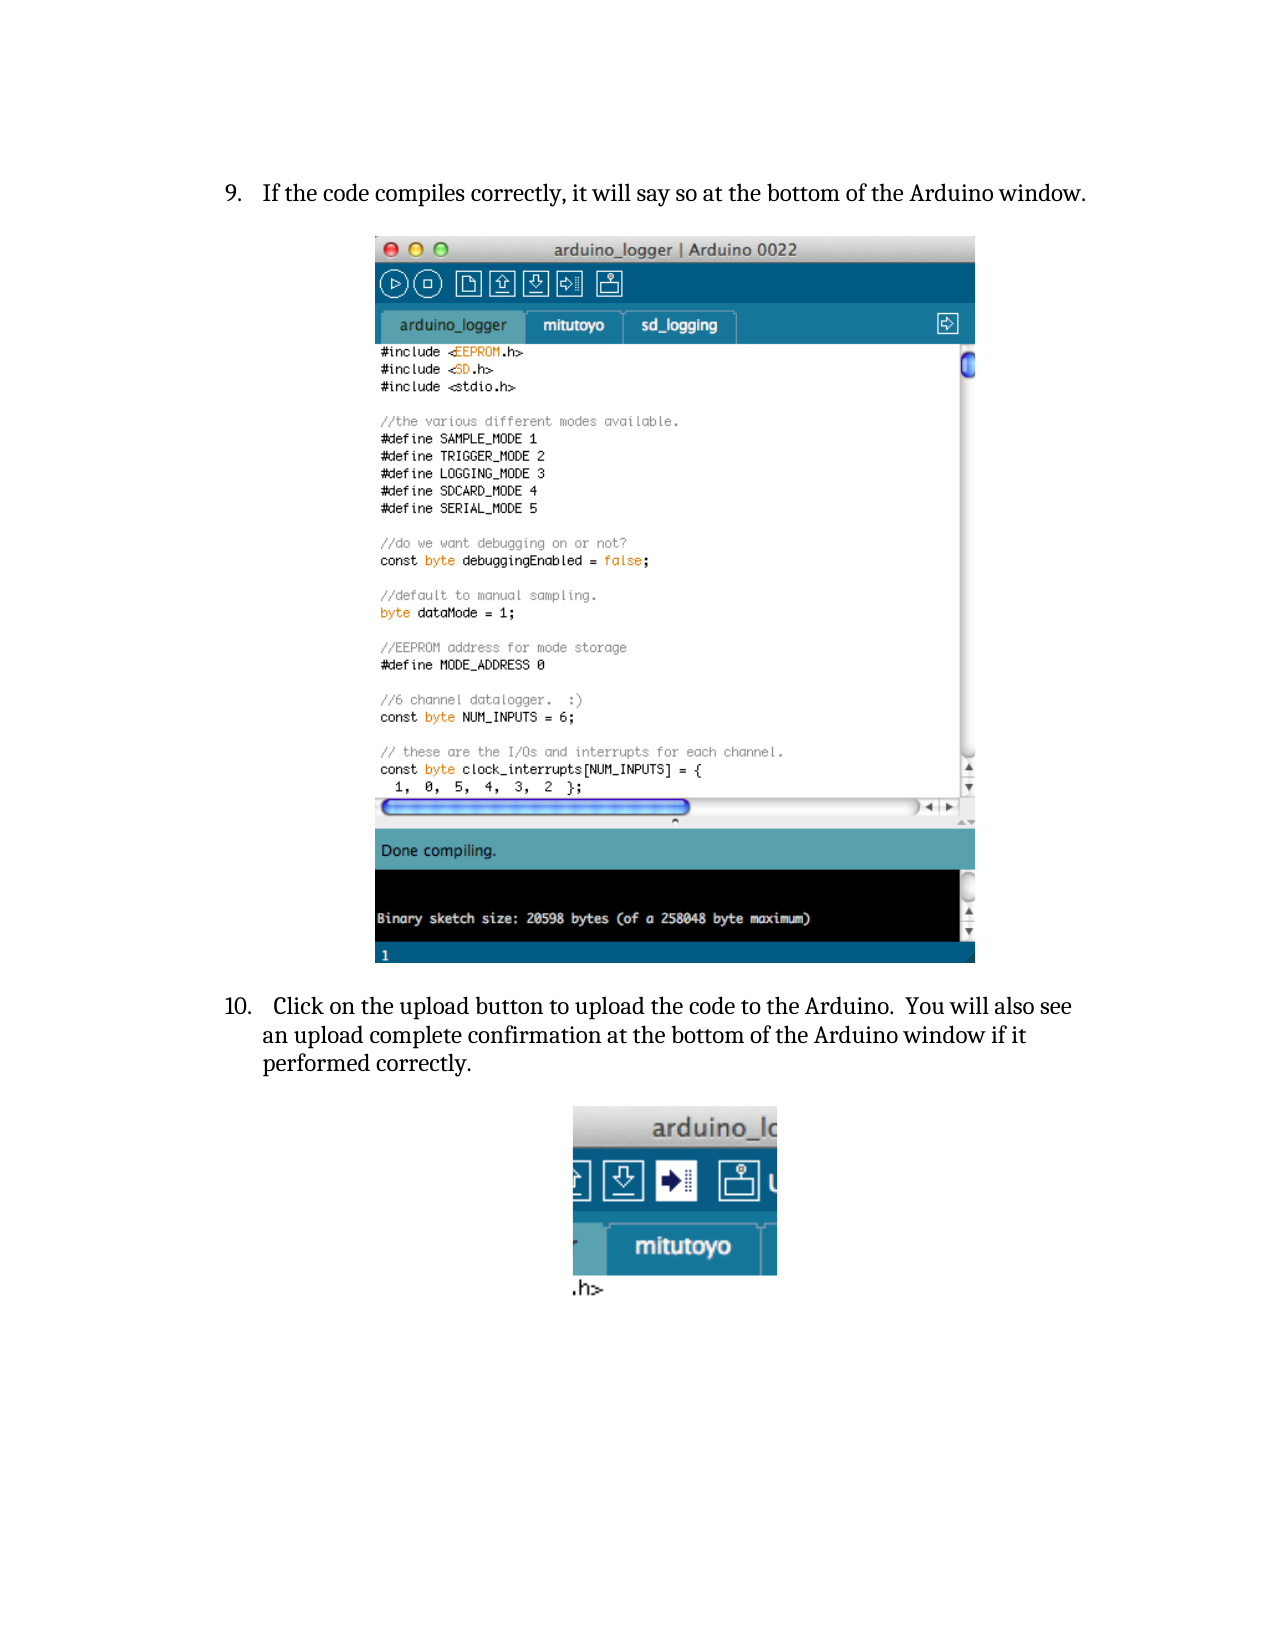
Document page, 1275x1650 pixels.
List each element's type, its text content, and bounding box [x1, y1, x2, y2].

picture [375, 236, 976, 263]
picture [375, 304, 976, 941]
picture [603, 1160, 644, 1201]
picture [601, 274, 618, 283]
picture [424, 280, 432, 288]
picture [656, 1160, 697, 1201]
picture [572, 1160, 591, 1201]
list Click on the upload button to upload the code to the Arduino. You will also see an upload complete confirmation at the bottom of the Arduino window if it performed correctly. [225, 992, 1087, 1078]
picture [572, 1172, 581, 1188]
picture [572, 1212, 778, 1319]
list If the code compiles correctly, it will say so at the bottom of the Arduino window. [225, 179, 1087, 207]
picture [572, 1106, 778, 1148]
picture [768, 1174, 778, 1193]
picture [719, 1160, 760, 1201]
